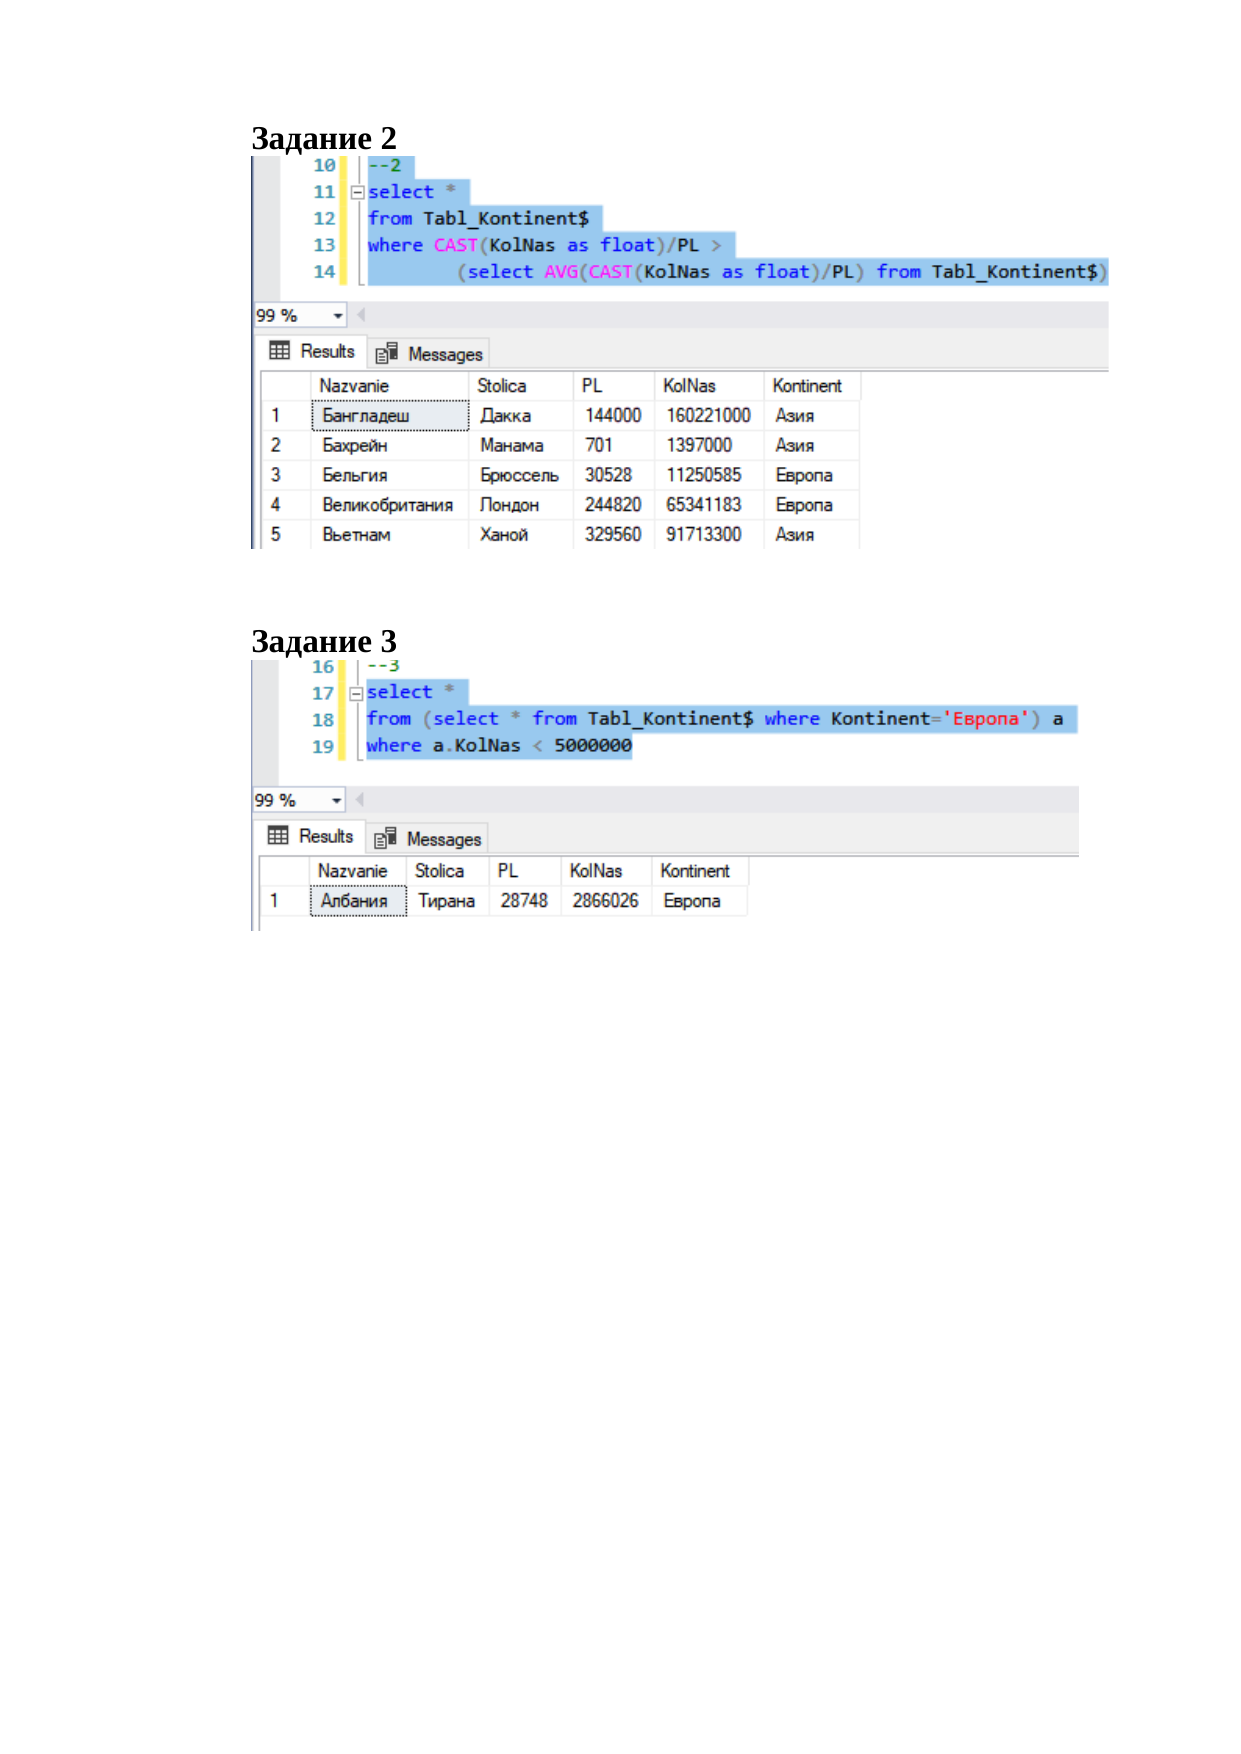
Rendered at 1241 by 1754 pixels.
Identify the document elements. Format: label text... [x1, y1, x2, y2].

subtitle Задание 3 [177, 622, 1152, 660]
picture [251, 660, 1079, 931]
subtitle Задание 2 [177, 118, 1152, 156]
picture [251, 156, 1109, 549]
